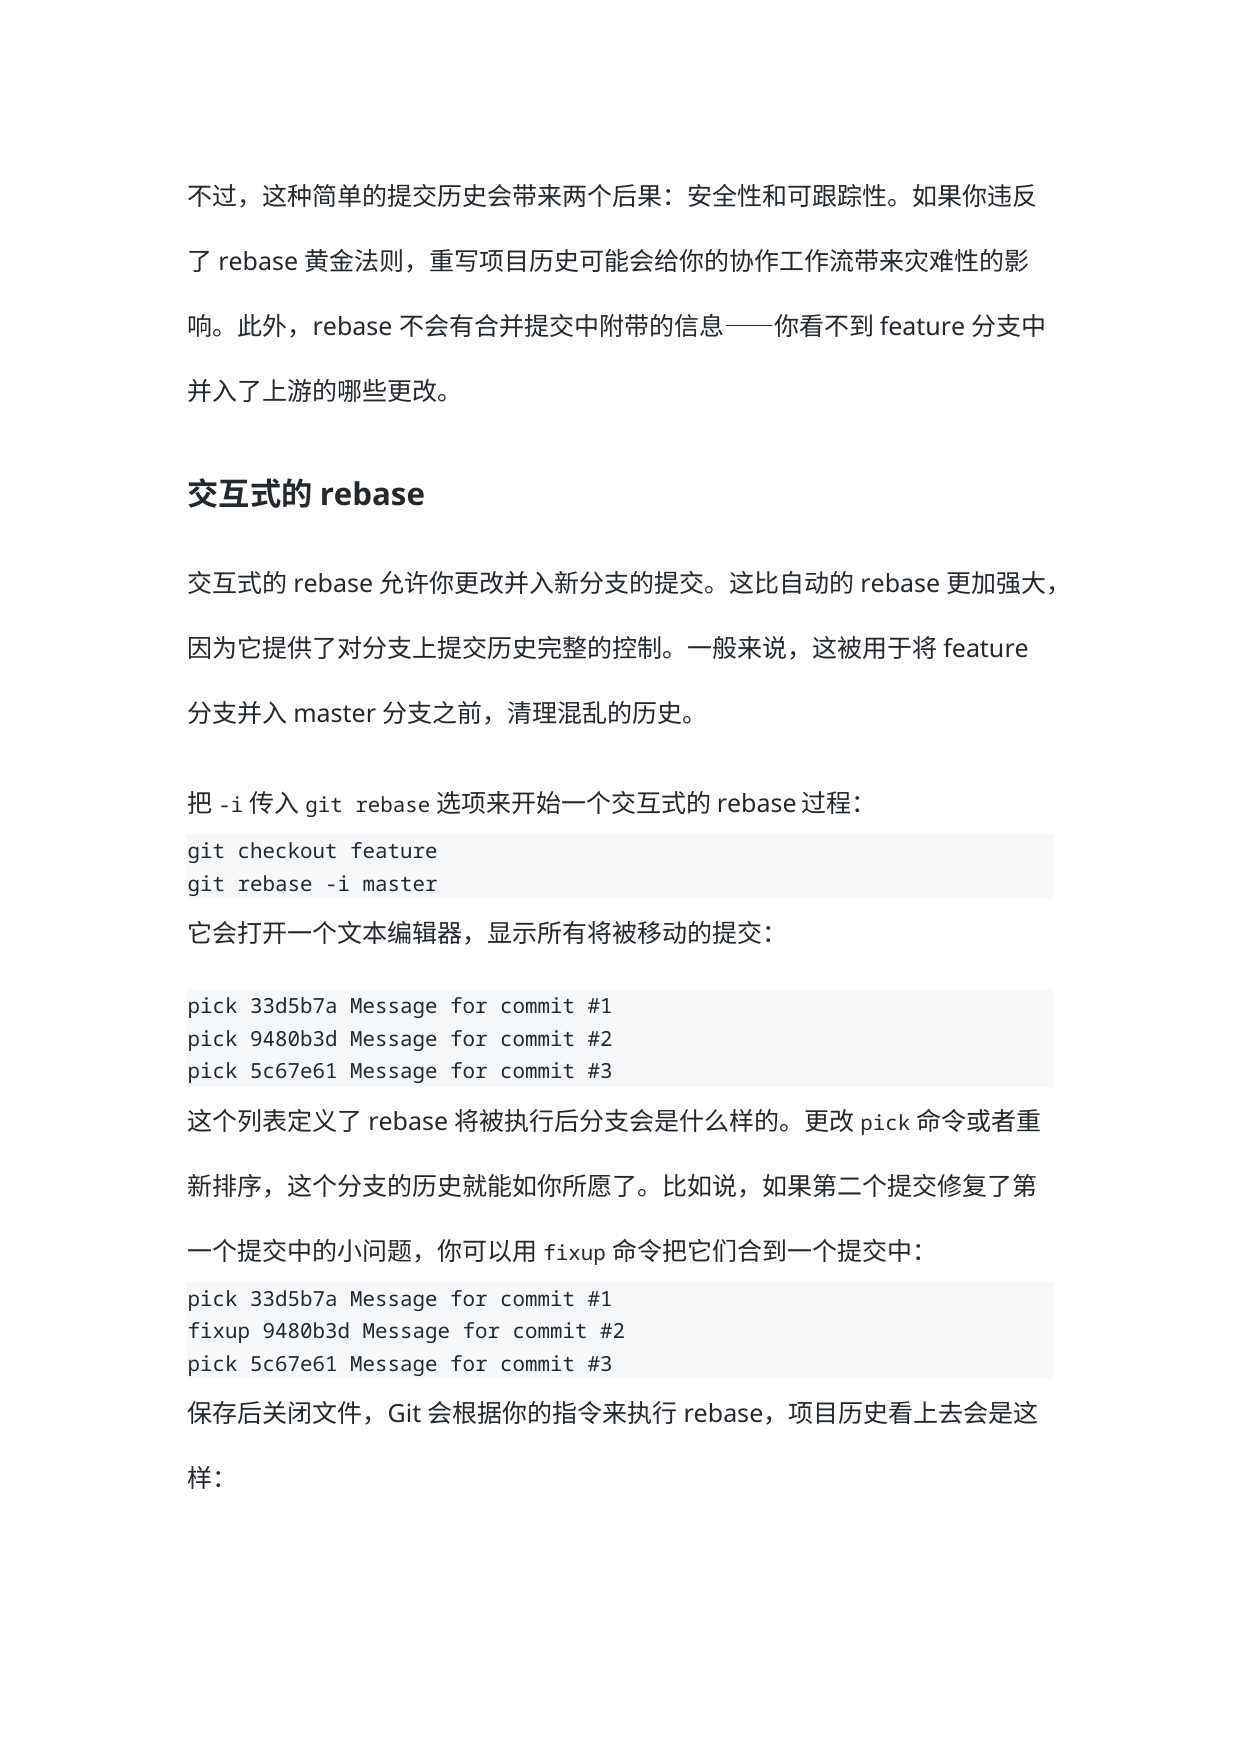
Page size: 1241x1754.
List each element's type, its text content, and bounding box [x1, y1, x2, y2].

text 交互式的 rebase 允许你更改并入新分支的提交。这比自动的 rebase 更加强大，因为它提供了对分支上提交历史完整的控制。一般来说，这被用于将 feature 分支并入 master 分支之前，清理混乱的历史。 [187, 549, 1053, 744]
text 保存后关闭文件，Git 会根据你的指令来执行 rebase，项目历史看上去会是这样： [187, 1379, 1053, 1509]
text 把 -i 传入 git rebase 选项来开始一个交互式的rebase过程： [187, 769, 1053, 834]
text fixup 9480b3d Message for commit #2 [187, 1314, 1053, 1347]
text 它会打开一个文本编辑器，显示所有将被移动的提交： [187, 899, 1053, 964]
text 不过，这种简单的提交历史会带来两个后果：安全性和可跟踪性。如果你违反了 rebase 黄金法则，重写项目历史可能会给你的协作工作流带来灾难性的影响。此外，rebase 不会有合并提交中附带的信息——你看不到 feature 分支中并入了上游的哪些更改。 [187, 162, 1053, 422]
text pick 33d5b7a Message for commit #1 [187, 1282, 1053, 1314]
text git rebase -i master [187, 867, 1053, 899]
text pick 5c67e61 Message for commit #3 [187, 1347, 1053, 1379]
text 这个列表定义了 rebase 将被执行后分支会是什么样的。更改 pick 命令或者重新排序，这个分支的历史就能如你所愿了。比如说，如果第二个提交修复了第一个提交中的小问题，你可以用 fixup 命令把它们合到一个提交中： [187, 1087, 1053, 1282]
text 交互式的 rebase [187, 459, 1053, 524]
text pick 5c67e61 Message for commit #3 [187, 1054, 1053, 1087]
text git checkout feature [187, 834, 1053, 867]
text pick 33d5b7a Message for commit #1 [187, 989, 1053, 1022]
text pick 9480b3d Message for commit #2 [187, 1022, 1053, 1054]
